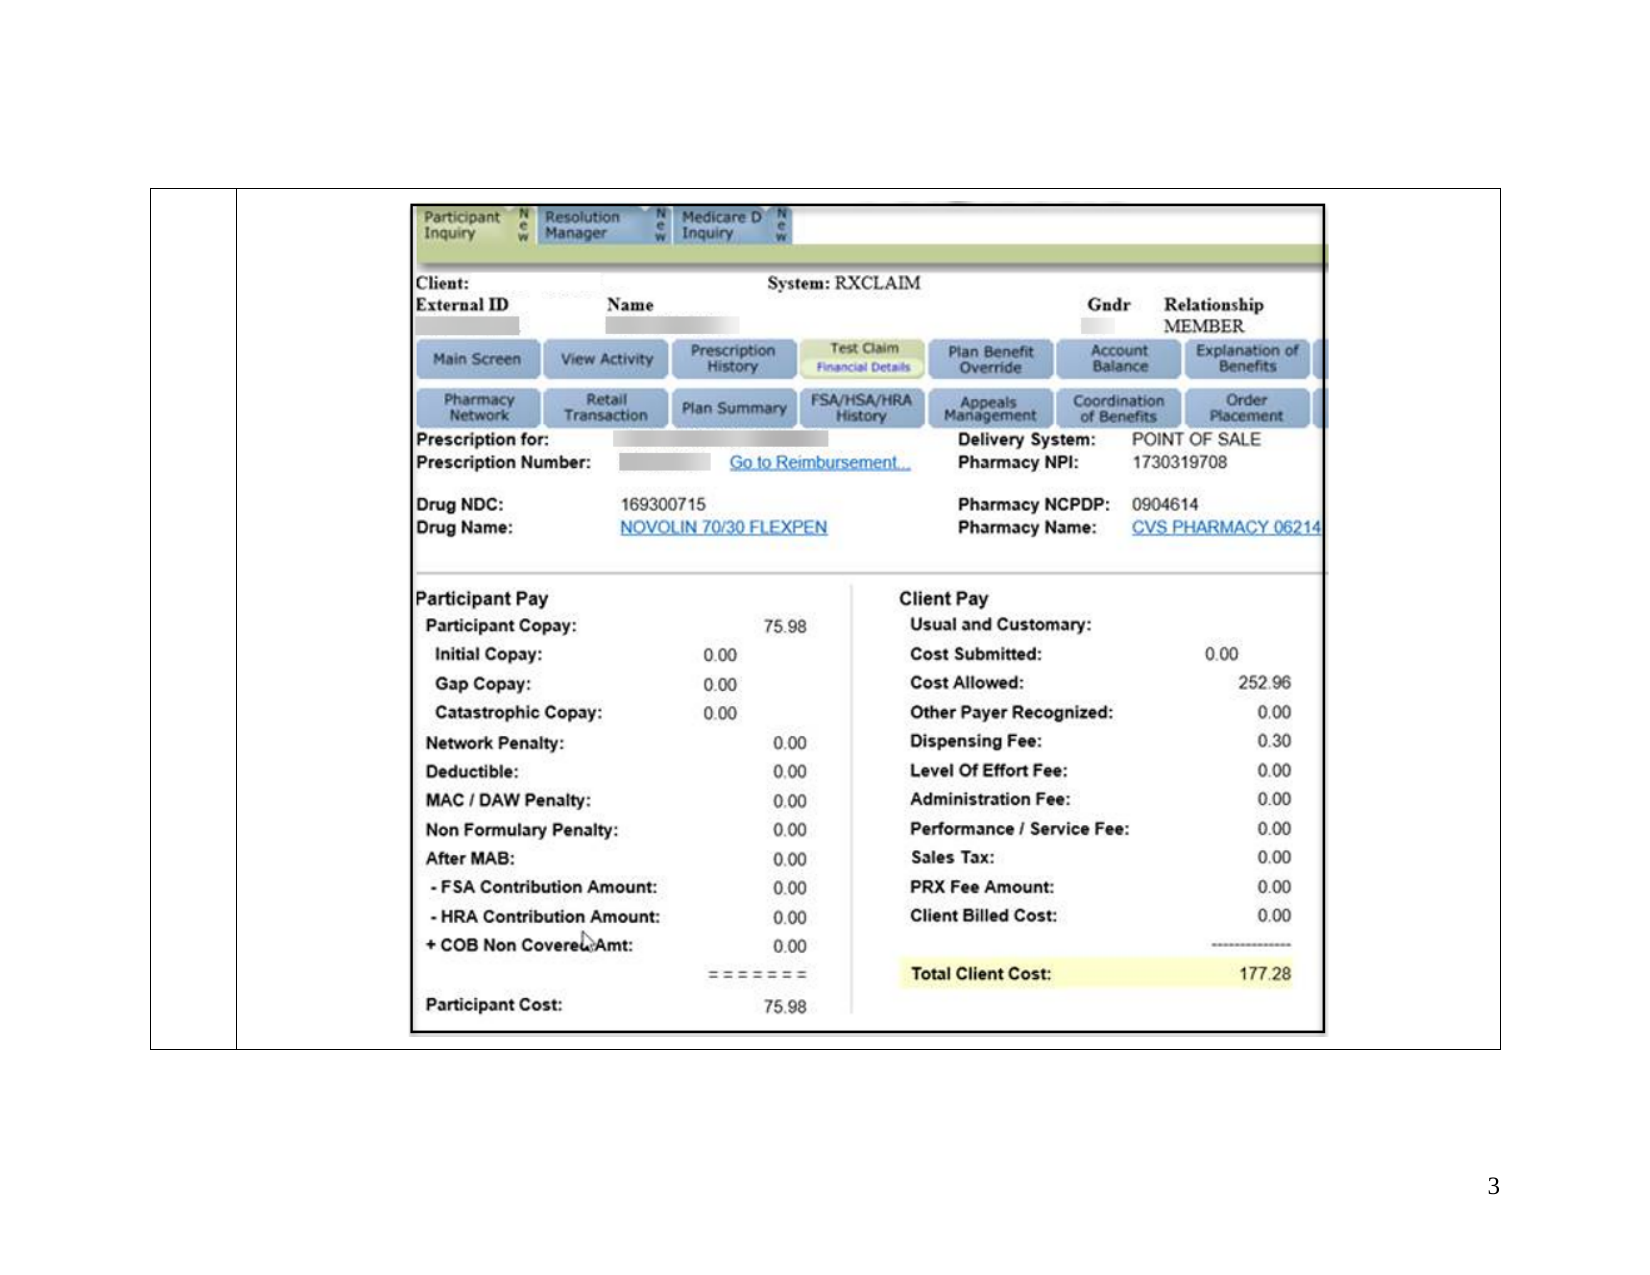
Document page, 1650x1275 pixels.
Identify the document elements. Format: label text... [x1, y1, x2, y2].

picture [408, 201, 1329, 1037]
table_cell 3 [151, 189, 236, 1049]
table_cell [237, 189, 1500, 1049]
